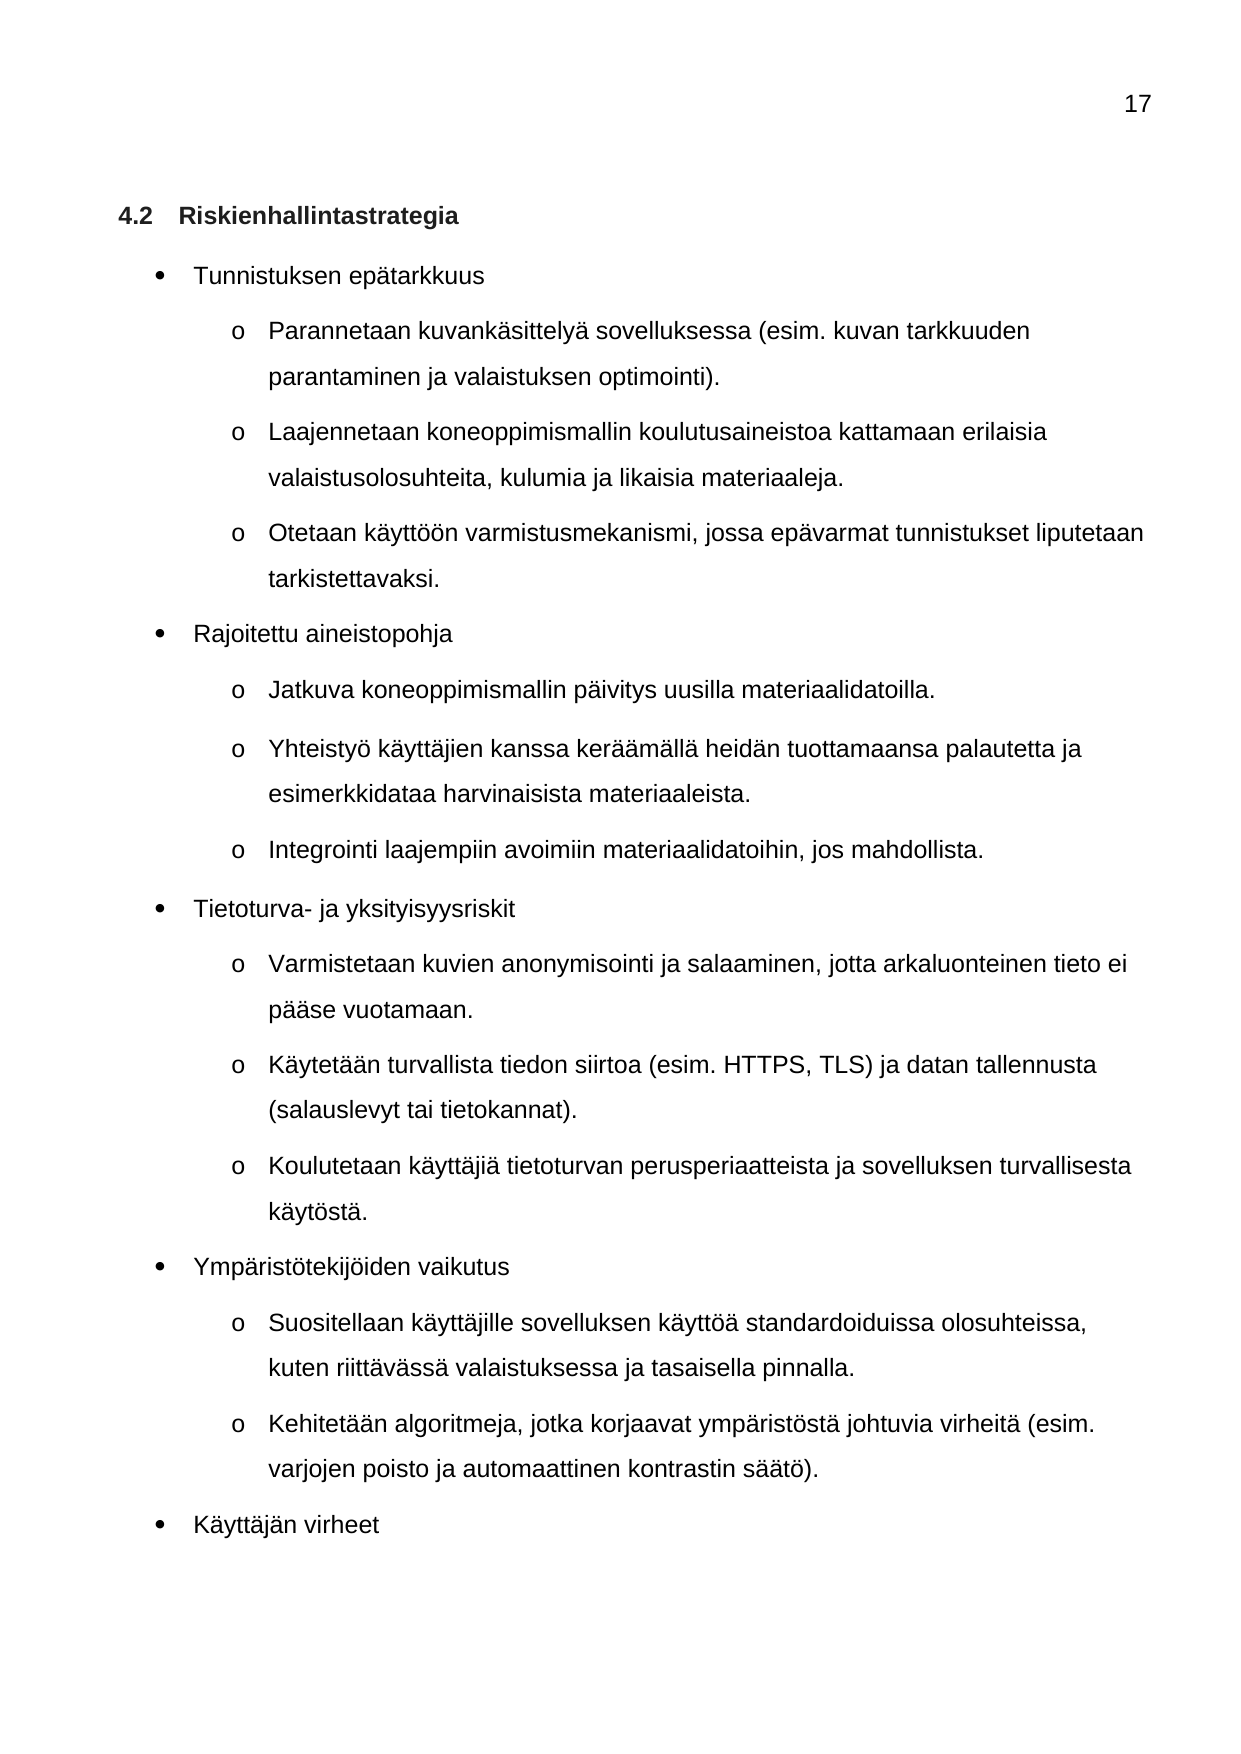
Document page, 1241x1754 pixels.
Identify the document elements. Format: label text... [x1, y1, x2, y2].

list Käytetään turvallista tiedon siirtoa (esim. HTTPS, TLS) ja datan tallennusta (salauslevyt tai tietokannat). [231, 1050, 1152, 1124]
subtitle Riskienhallintastrategia [118, 201, 1122, 229]
list Koulutetaan käyttäjiä tietoturvan perusperiaatteista ja sovelluksen turvallisesta käytöstä. [231, 1151, 1152, 1225]
list Yhteistyö käyttäjien kanssa keräämällä heidän tuottamaansa palautetta ja esimerkkidataa harvinaisista materiaaleista. [231, 734, 1152, 808]
list Varmistetaan kuvien anonymisointi ja salaaminen, jotta arkaluonteinen tieto ei pääse vuotamaan. [231, 949, 1152, 1023]
list Jatkuva koneoppimismallin päivitys uusilla materiaalidatoilla. [231, 675, 1152, 706]
list Käyttäjän virheet [156, 1510, 1152, 1538]
list Suositellaan käyttäjille sovelluksen käyttöä standardoiduissa olosuhteissa, kuten riittävässä valaistuksessa ja tasaisella pinnalla. [231, 1308, 1152, 1382]
list Otetaan käyttöön varmistusmekanismi, jossa epävarmat tunnistukset liputetaan tarkistettavaksi. [231, 518, 1152, 592]
list Rajoitettu aineistopohja [156, 619, 1152, 648]
list Integrointi laajempiin avoimiin materiaalidatoihin, jos mahdollista. [231, 835, 1152, 866]
list Tunnistuksen epätarkkuus [156, 261, 1152, 289]
list Parannetaan kuvankäsittelyä sovelluksessa (esim. kuvan tarkkuuden parantaminen ja valaistuksen optimointi). [231, 316, 1152, 390]
list Tietoturva- ja yksityisyysriskit [156, 893, 1152, 922]
list Ympäristötekijöiden vaikutus [156, 1252, 1152, 1281]
list Laajennetaan koneoppimismallin koulutusaineistoa kattamaan erilaisia valaistusolosuhteita, kulumia ja likaisia materiaaleja. [231, 417, 1152, 491]
list Kehitetään algoritmeja, jotka korjaavat ympäristöstä johtuvia virheitä (esim. varjojen poisto ja automaattinen kontrastin säätö). [231, 1409, 1152, 1483]
